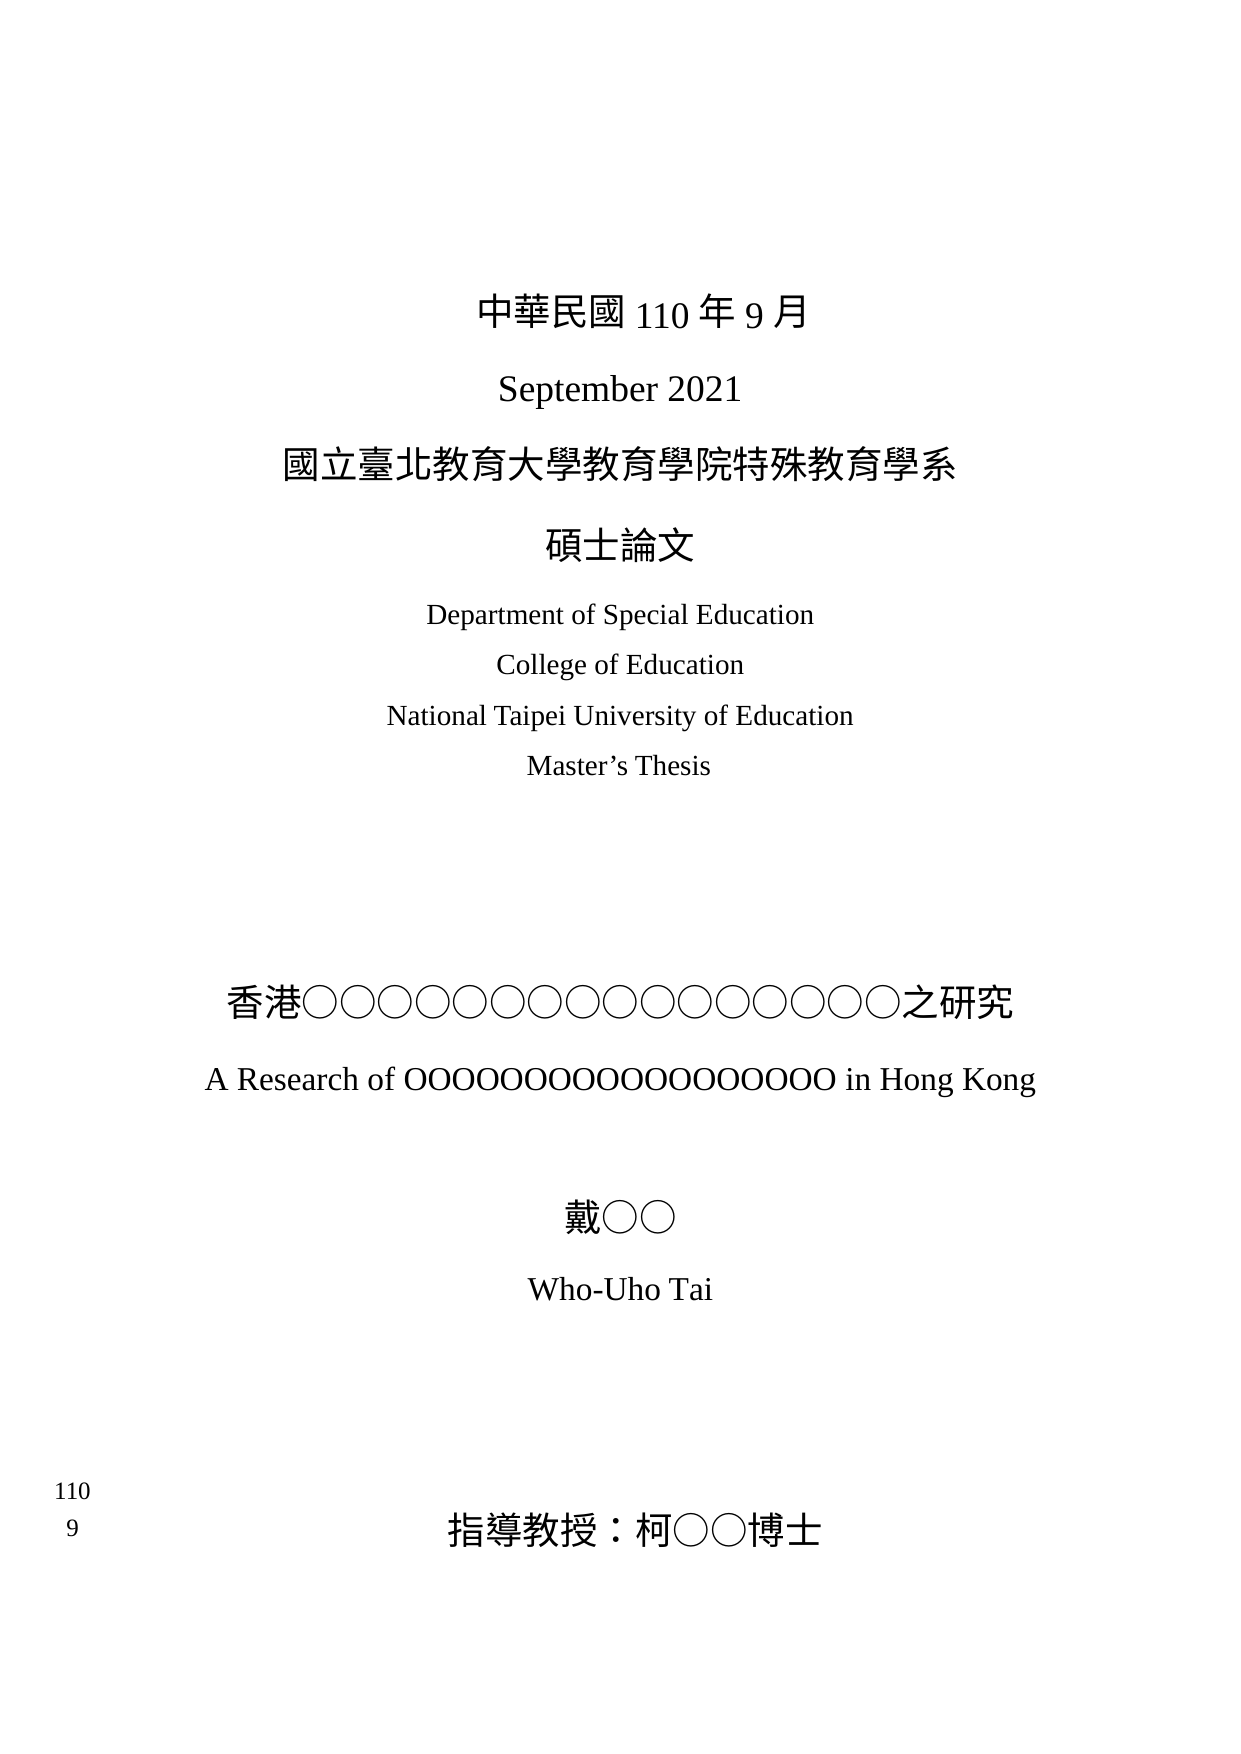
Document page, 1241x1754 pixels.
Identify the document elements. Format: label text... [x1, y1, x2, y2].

text College of Education [118, 647, 1122, 681]
text A Research of OOOOOOOOOOOOOOOOOO in Hong Kong [118, 1054, 1122, 1104]
text 碩士論文 [118, 516, 1122, 570]
text Department of Special Education [118, 597, 1122, 631]
text September 2021 [118, 363, 1122, 413]
text 國立臺北教育大學教育學院特殊教育學系 [118, 434, 1122, 489]
text 戴○○ [118, 1187, 1122, 1242]
text National Taipei University of Education [118, 698, 1122, 731]
text 中華民國 110 年 9 月 [133, 237, 1153, 336]
text 香港○○○○○○○○○○○○○○○○之研究 [118, 928, 1122, 1027]
text 指導教授：柯○○博士 [148, 1456, 1122, 1555]
text Master’s Thesis [118, 748, 1122, 782]
text Who-Uho Tai [118, 1269, 1122, 1307]
